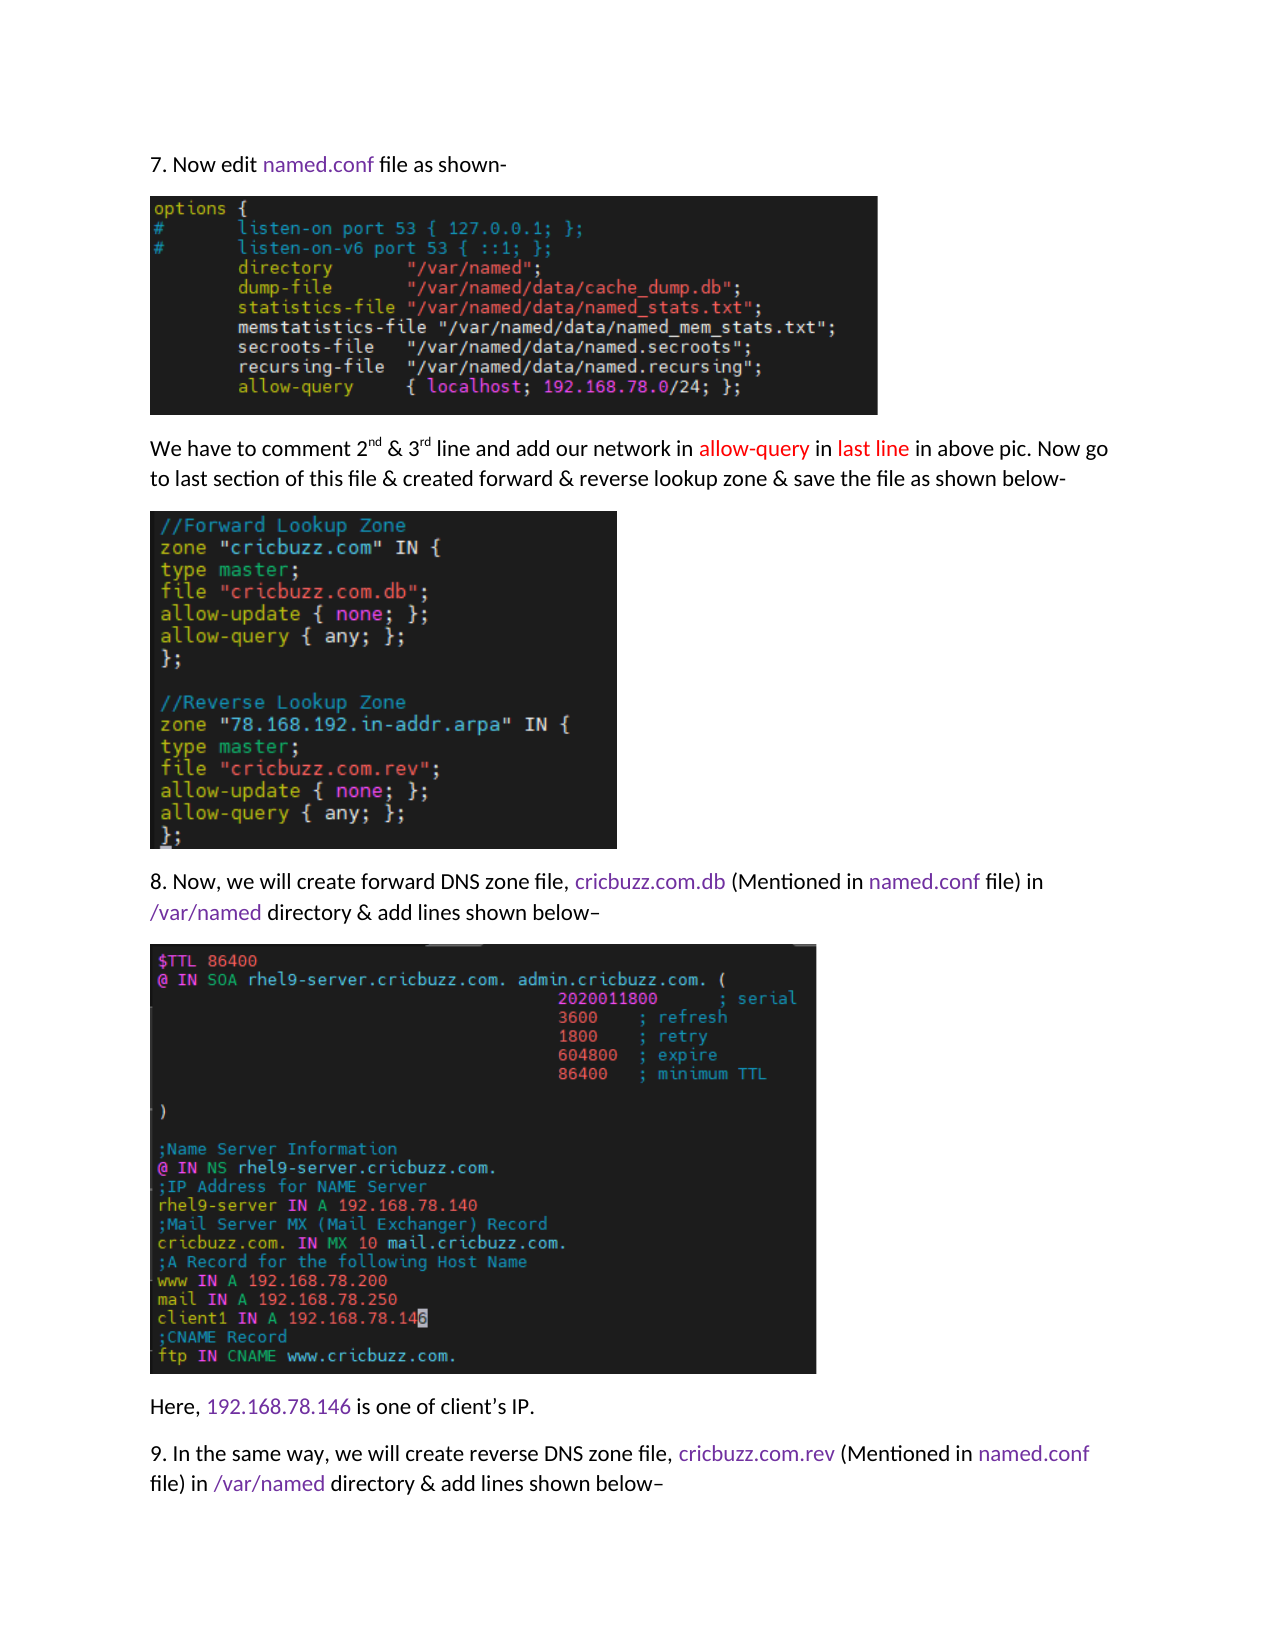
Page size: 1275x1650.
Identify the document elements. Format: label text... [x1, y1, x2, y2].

text Here, 192.168.78.146 is one of client’s IP. [150, 1392, 1125, 1420]
picture [150, 511, 617, 849]
text We have to comment 2nd & 3rd line and add our network in allow-query in last line in above pic. Now go to last section of this file & created forward & reverse lookup zone & save the file as shown below- [150, 434, 1125, 492]
text 9. In the same way, we will create reverse DNS zone file, cricbuzz.com.rev (Mentioned in named.conf file) in /var/named directory & add lines shown below– [150, 1439, 1125, 1497]
picture [150, 944, 817, 1374]
text 8. Now, we will create forward DNS zone file, cricbuzz.com.db (Mentioned in named.conf file) in /var/named directory & add lines shown below– [150, 867, 1125, 926]
text 7. Now edit named.conf file as shown- [150, 150, 1125, 178]
picture [150, 196, 878, 415]
